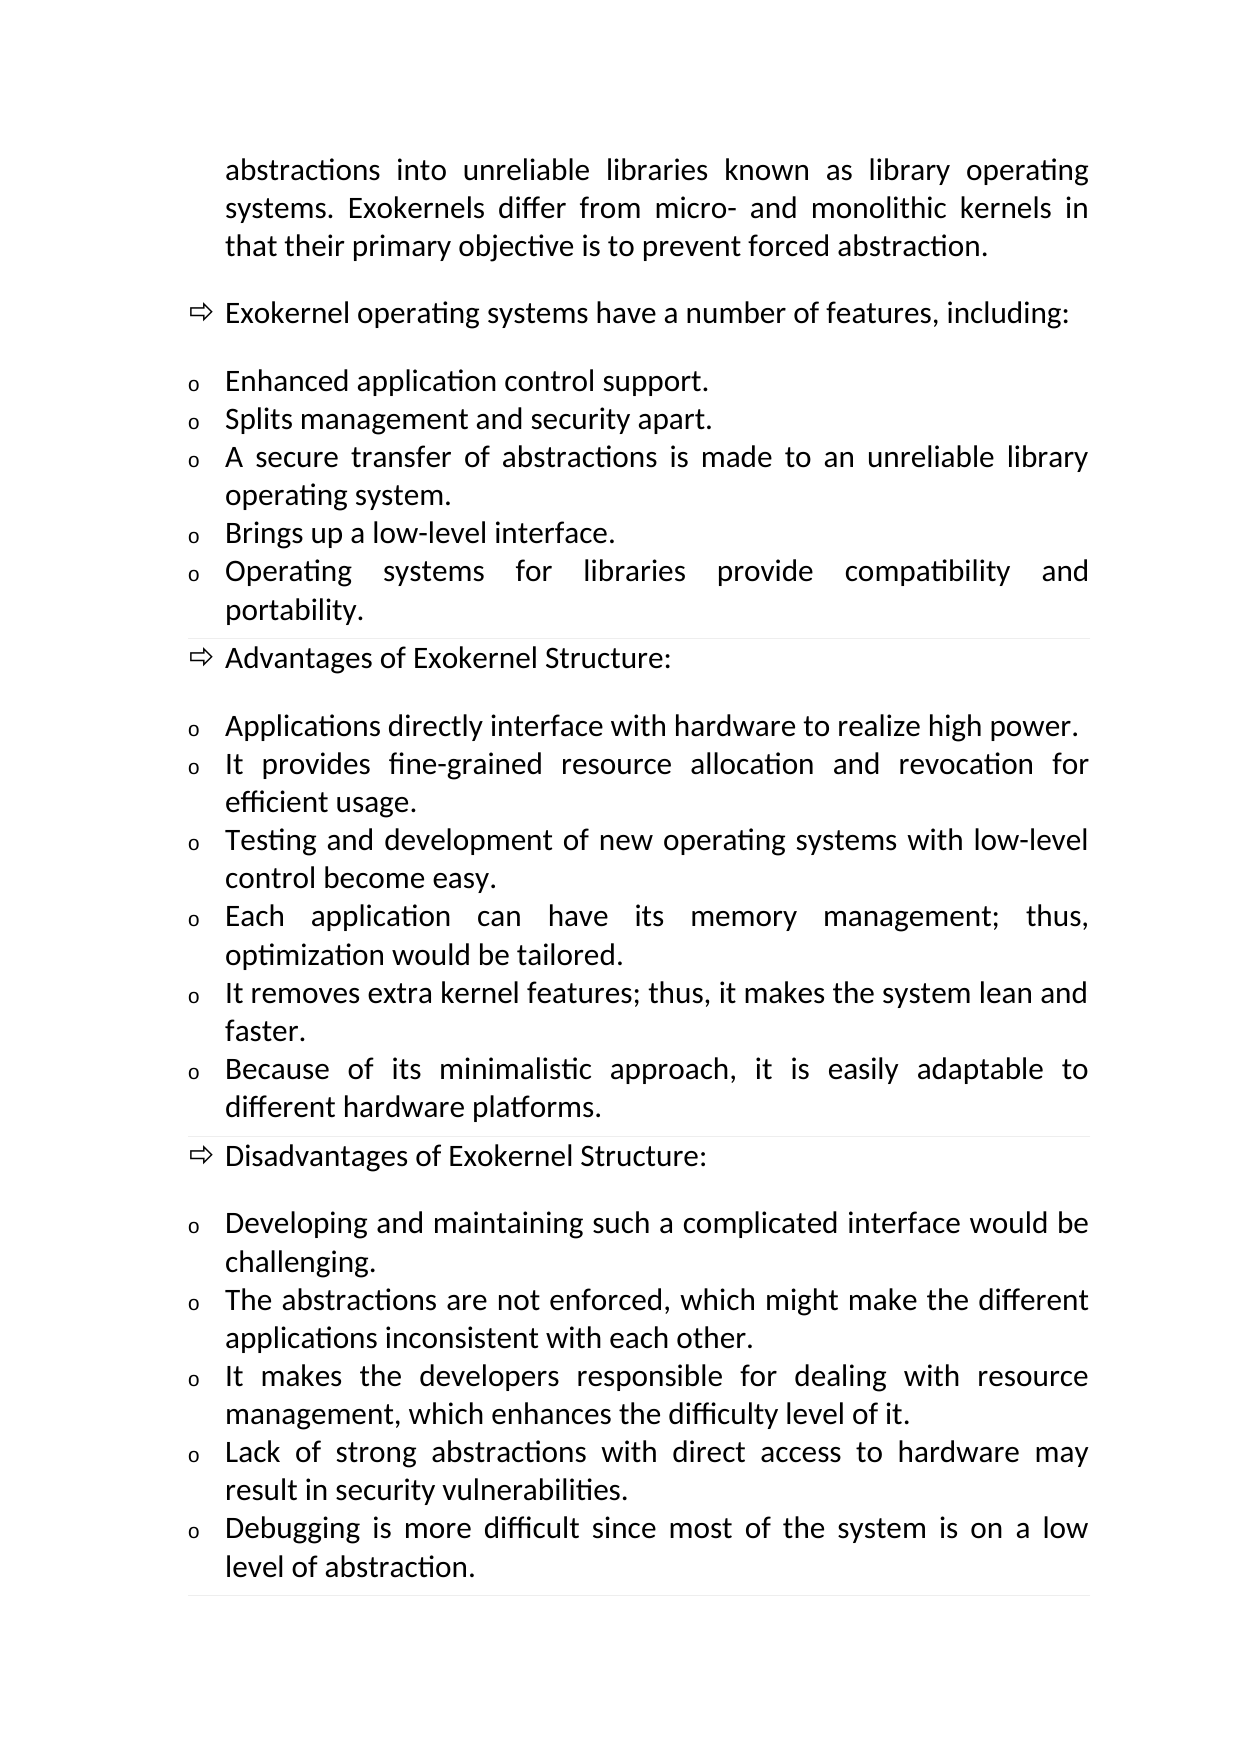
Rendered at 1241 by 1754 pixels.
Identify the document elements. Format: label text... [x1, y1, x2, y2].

list Splits management and security apart. [187, 399, 1090, 437]
list Operating systems for libraries provide compatibility and portability. [187, 551, 1090, 639]
list It makes the developers responsible for dealing with resource management, which enhances the difficulty level of it. [187, 1356, 1090, 1432]
list Lack of strong abstractions with direct access to hardware may result in security vulnerabilities. [187, 1432, 1090, 1508]
list Enhanced application control support. [187, 361, 1090, 399]
list Disadvantages of Exokernel Structure: [187, 1136, 1090, 1174]
list Each application can have its memory management; thus, optimization would be tailored. [187, 897, 1090, 973]
list A secure transfer of abstractions is made to an unreliable library operating system. [187, 437, 1090, 513]
list Developing and maintaining such a complicated interface would be challenging. [187, 1203, 1090, 1280]
list It removes extra kernel features; thus, it makes the system lean and faster. [187, 973, 1090, 1049]
list Advantages of Exokernel Structure: [187, 639, 1090, 677]
list Applications directly interface with hardware to realize high power. [187, 706, 1090, 744]
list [187, 150, 1090, 264]
list Because of its minimalistic approach, it is easily adaptable to different hardware platforms. [187, 1049, 1090, 1136]
list The abstractions are not enforced, which might make the different applications inconsistent with each other. [187, 1280, 1090, 1356]
list Testing and development of new operating systems with low-level control become easy. [187, 820, 1090, 897]
list It provides fine-grained resource allocation and revocation for efficient usage. [187, 744, 1090, 820]
list Debugging is more difficult since most of the system is on a low level of abstraction. [187, 1508, 1090, 1596]
list Exokernel operating systems have a number of features, including: [187, 293, 1090, 332]
list Brings up a low-level interface. [187, 513, 1090, 551]
